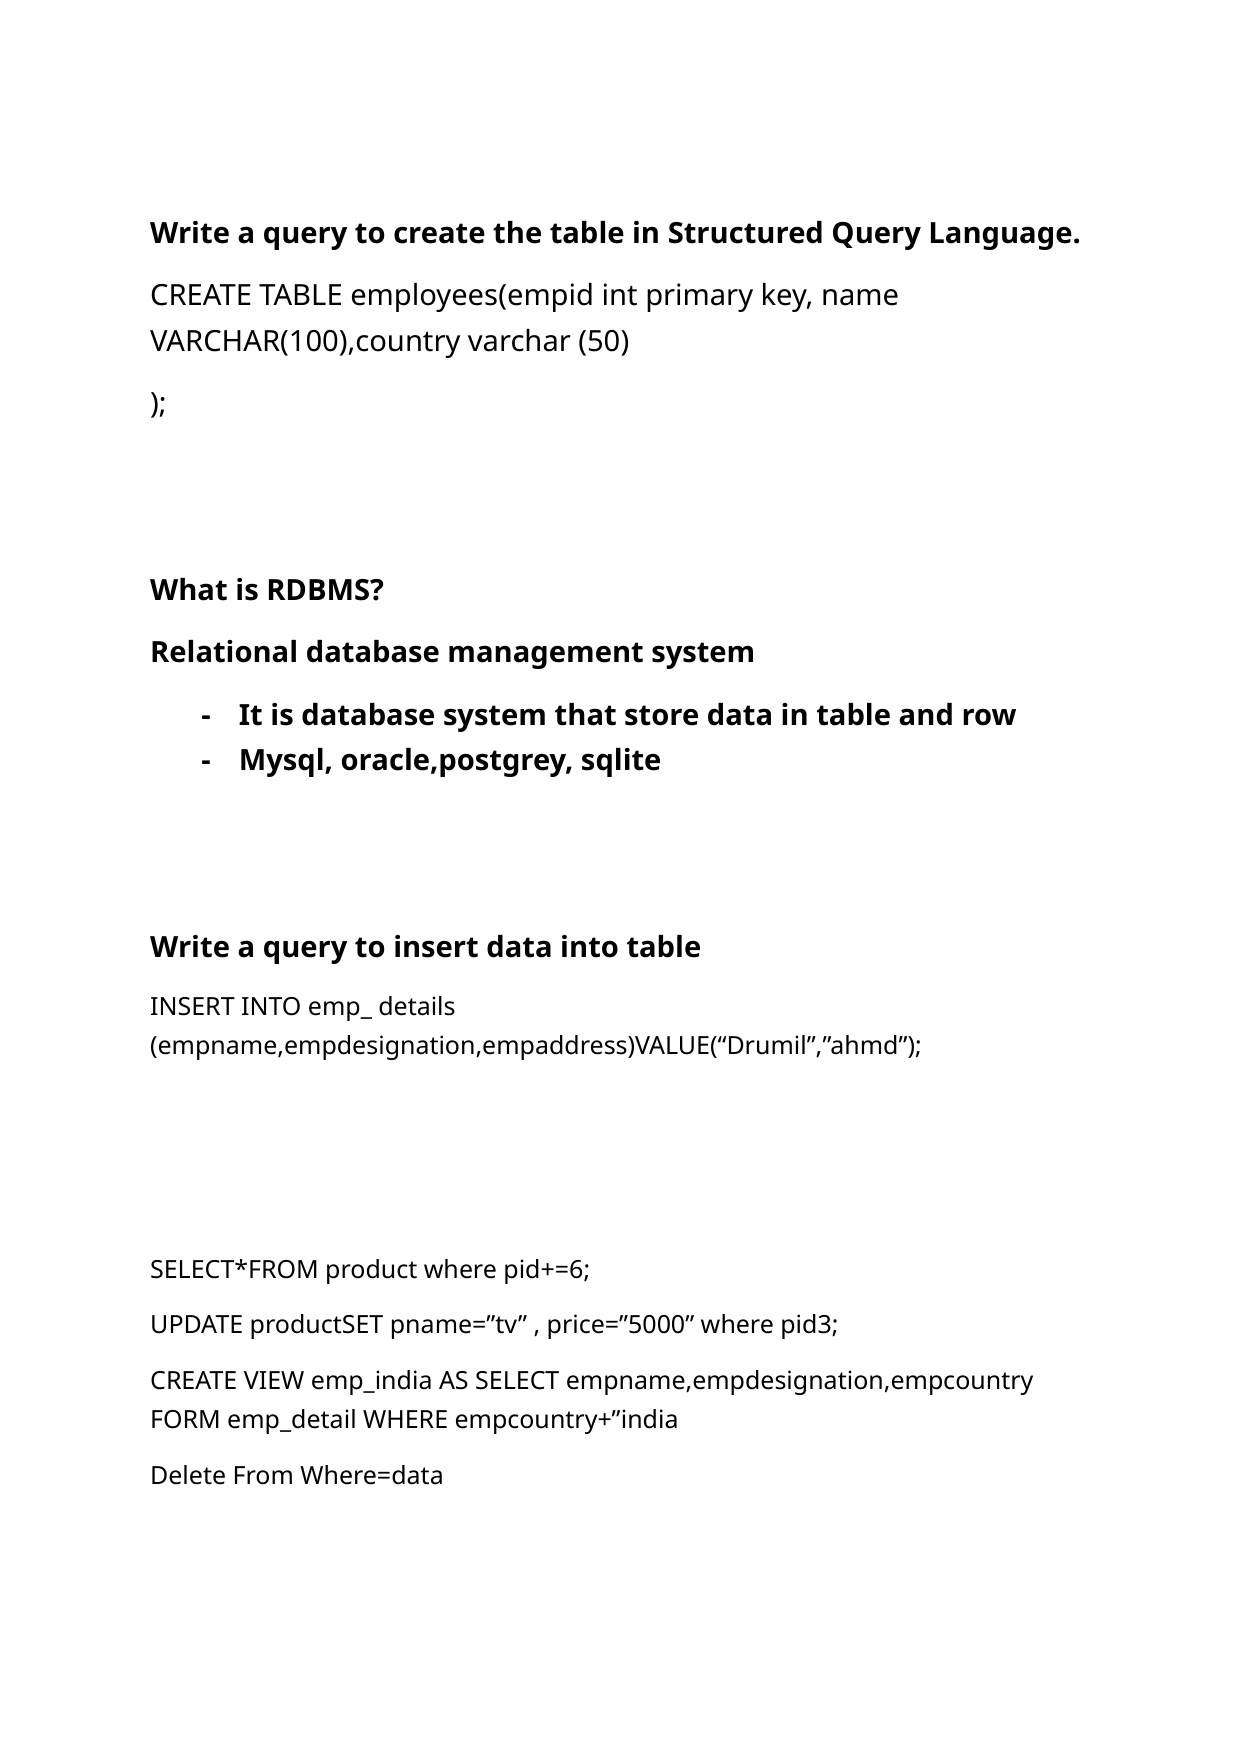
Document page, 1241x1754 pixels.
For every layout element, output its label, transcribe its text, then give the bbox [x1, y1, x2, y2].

text ); [150, 382, 1090, 422]
text Relational database management system [150, 632, 1090, 671]
text Delete From Where=data [150, 1458, 1090, 1492]
text CREATE VIEW emp_india AS SELECT empname,empdesignation,empcountry FORM emp_detail WHERE empcountry+”india [150, 1363, 1090, 1436]
text SELECT*FROM product where pid+=6; [150, 1251, 1090, 1285]
text Write a query to insert data into table [150, 926, 1090, 966]
text UPDATE productSET pname=”tv” , price=”5000” where pid3; [150, 1307, 1090, 1341]
text INSERT INTO emp_ details (empname,empdesignation,empaddress)VALUE(“Drumil”,”ahmd”); [150, 989, 1090, 1062]
list It is database system that store data in table and row [201, 694, 1090, 734]
text What is RDBMS? [150, 569, 1090, 609]
list Mysql, oracle,postgrey, sqlite [201, 739, 1090, 779]
text Write a query to create the table in Structured Query Language. [150, 212, 1090, 252]
text CREATE TABLE employees(empid int primary key, name VARCHAR(100),country varchar (50) [150, 274, 1090, 360]
